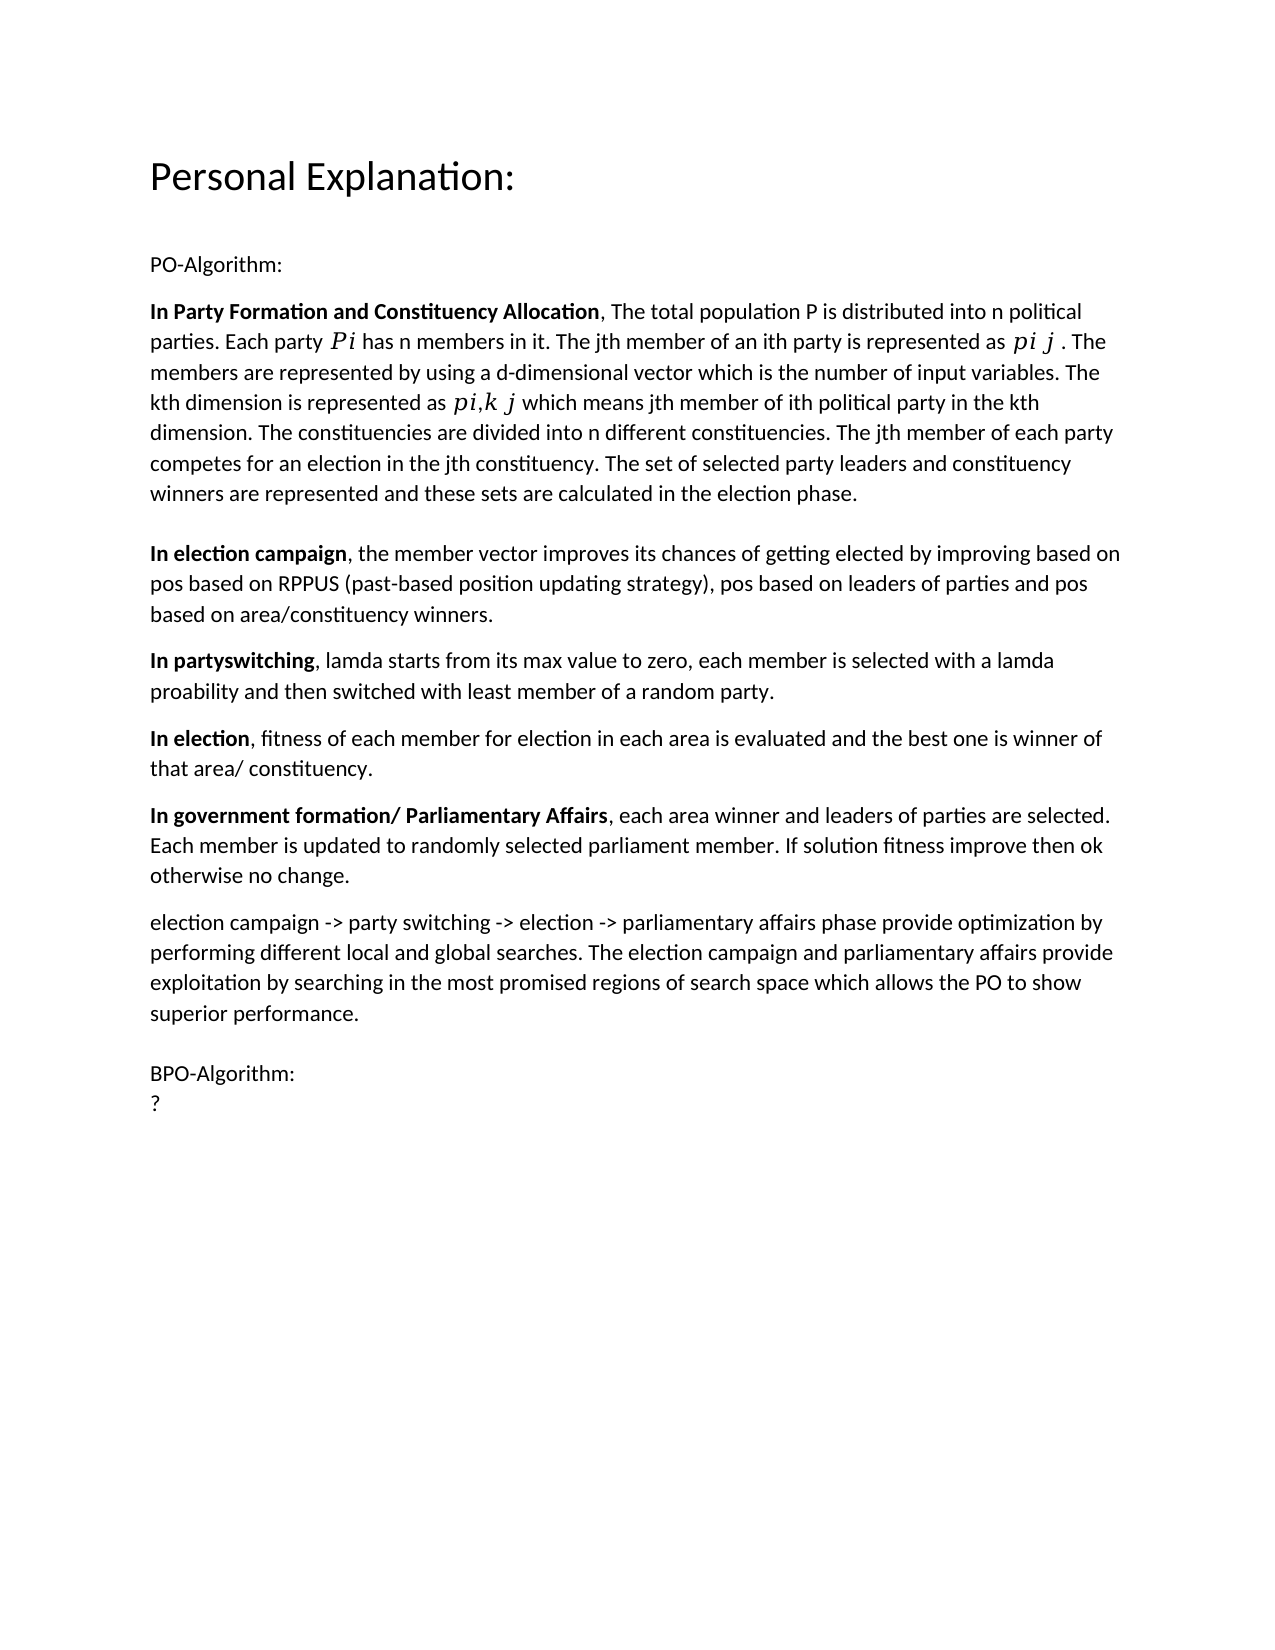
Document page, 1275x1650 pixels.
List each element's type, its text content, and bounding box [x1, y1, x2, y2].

text In election, fitness of each member for election in each area is evaluated and the best one is winner of that area/ constituency. [150, 724, 1125, 782]
text In partyswitching, lamda starts from its max value to zero, each member is selected with a lamda proability and then switched with least member of a random party. [150, 647, 1125, 705]
text PO-Algorithm: [150, 250, 1125, 278]
text In Party Formation and Constituency Allocation, The total population P is distributed into n political parties. Each party 𝑃𝑖 has n members in it. The jth member of an ith party is represented as 𝑝𝑖 𝑗 . The members are represented by using a d-dimensional vector which is the number of input variables. The kth dimension is represented as 𝑝𝑖,𝑘 𝑗 which means jth member of ith political party in the kth dimension. The constituencies are divided into n different constituencies. The jth member of each party competes for an election in the jth constituency. The set of selected party leaders and constituency winners are represented and these sets are calculated in the election phase. In election campaign, the member vector improves its chances of getting elected by improving based on pos based on RPPUS (past-based position updating strategy), pos based on leaders of parties and pos based on area/constituency winners. [150, 297, 1125, 628]
text In government formation/ Parliamentary Affairs, each area winner and leaders of parties are selected. Each member is updated to randomly selected parliament member. If solution fitness improve then ok otherwise no change. [150, 801, 1125, 889]
text election campaign -> party switching -> election -> parliamentary affairs phase provide optimization by performing different local and global searches. The election campaign and parliamentary affairs provide exploitation by searching in the most promised regions of search space which allows the PO to show superior performance. BPO-Algorithm: ? [150, 908, 1125, 1147]
text Personal Explanation: [150, 150, 1125, 231]
